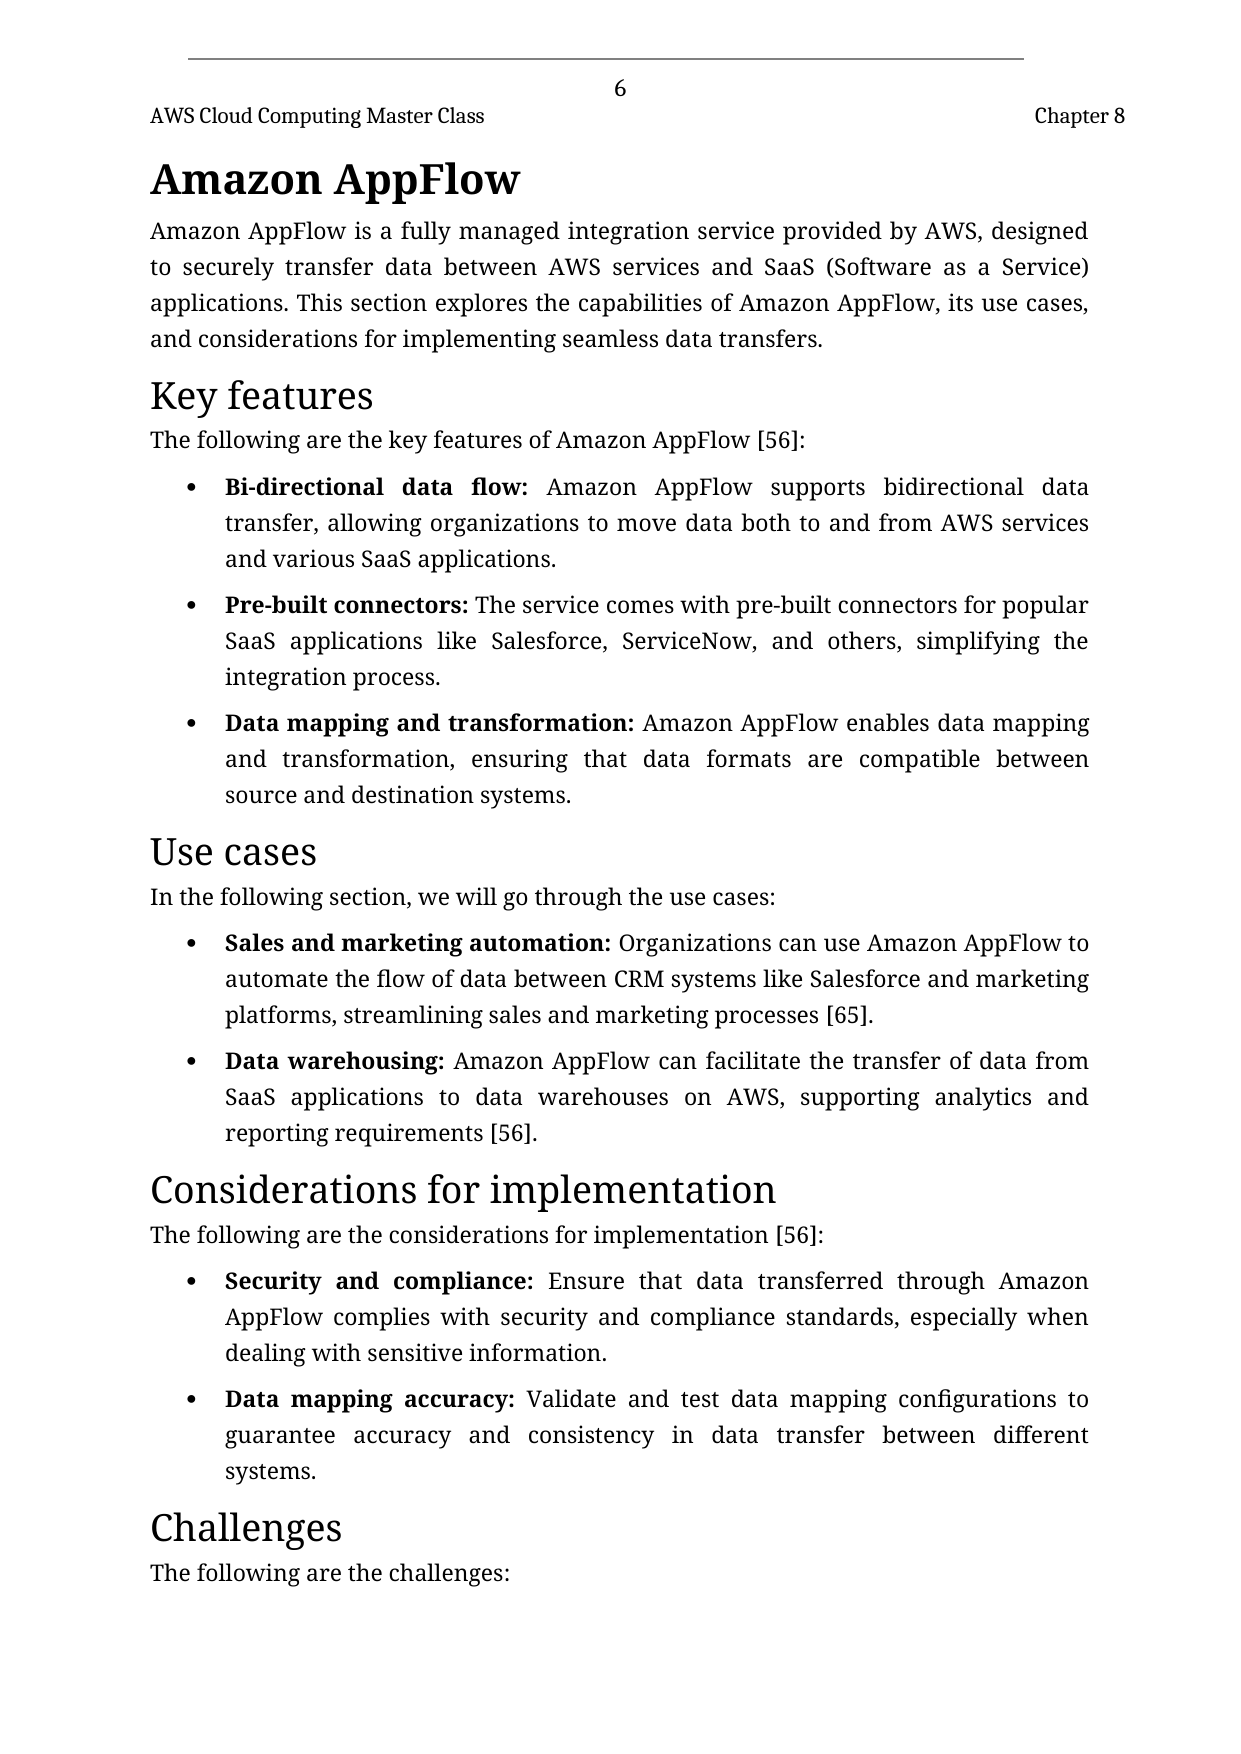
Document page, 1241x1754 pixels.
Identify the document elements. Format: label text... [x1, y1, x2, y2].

list Data mapping and transformation: Amazon AppFlow enables data mapping and transformation, ensuring that data formats are compatible between source and destination systems. [187, 707, 1090, 810]
subtitle Amazon AppFlow [150, 150, 1090, 207]
list Sales and marketing automation: Organizations can use Amazon AppFlow to automate the flow of data between CRM systems like Salesforce and marketing platforms, streamlining sales and marketing processes. [187, 927, 1090, 1030]
text Use cases [150, 826, 1090, 877]
text Amazon AppFlow is a fully managed integration service provided by AWS, designed to securely transfer data between AWS services and SaaS (Software as a Service) applications. This section explores the capabilities of Amazon AppFlow, its use cases, and considerations for implementing seamless data transfers. [150, 215, 1090, 354]
text Key features [150, 369, 1090, 420]
text The following are the considerations for implementation: [150, 1218, 1090, 1250]
list Security and compliance: Ensure that data transferred through Amazon AppFlow complies with security and compliance standards, especially when dealing with sensitive information. [187, 1265, 1090, 1368]
text Challenges [150, 1501, 1090, 1552]
text Considerations for implementation [150, 1163, 1090, 1214]
text In the following section, we will go through the use cases: [150, 881, 1090, 912]
list Bi-directional data flow: Amazon AppFlow supports bidirectional data transfer, allowing organizations to move data both to and from AWS services and various SaaS applications. [187, 471, 1090, 574]
list Data warehousing: Amazon AppFlow can facilitate the transfer of data from SaaS applications to data warehouses on AWS, supporting analytics and reporting requirements. [187, 1045, 1090, 1148]
text The following are the key features of Amazon AppFlow: [150, 424, 1090, 456]
list Pre-built connectors: The service comes with pre-built connectors for popular SaaS applications like Salesforce, ServiceNow, and others, simplifying the integration process. [187, 589, 1090, 692]
text The following are the challenges: [150, 1556, 1090, 1588]
list Data mapping accuracy: Validate and test data mapping configurations to guarantee accuracy and consistency in data transfer between different systems. [187, 1383, 1090, 1486]
